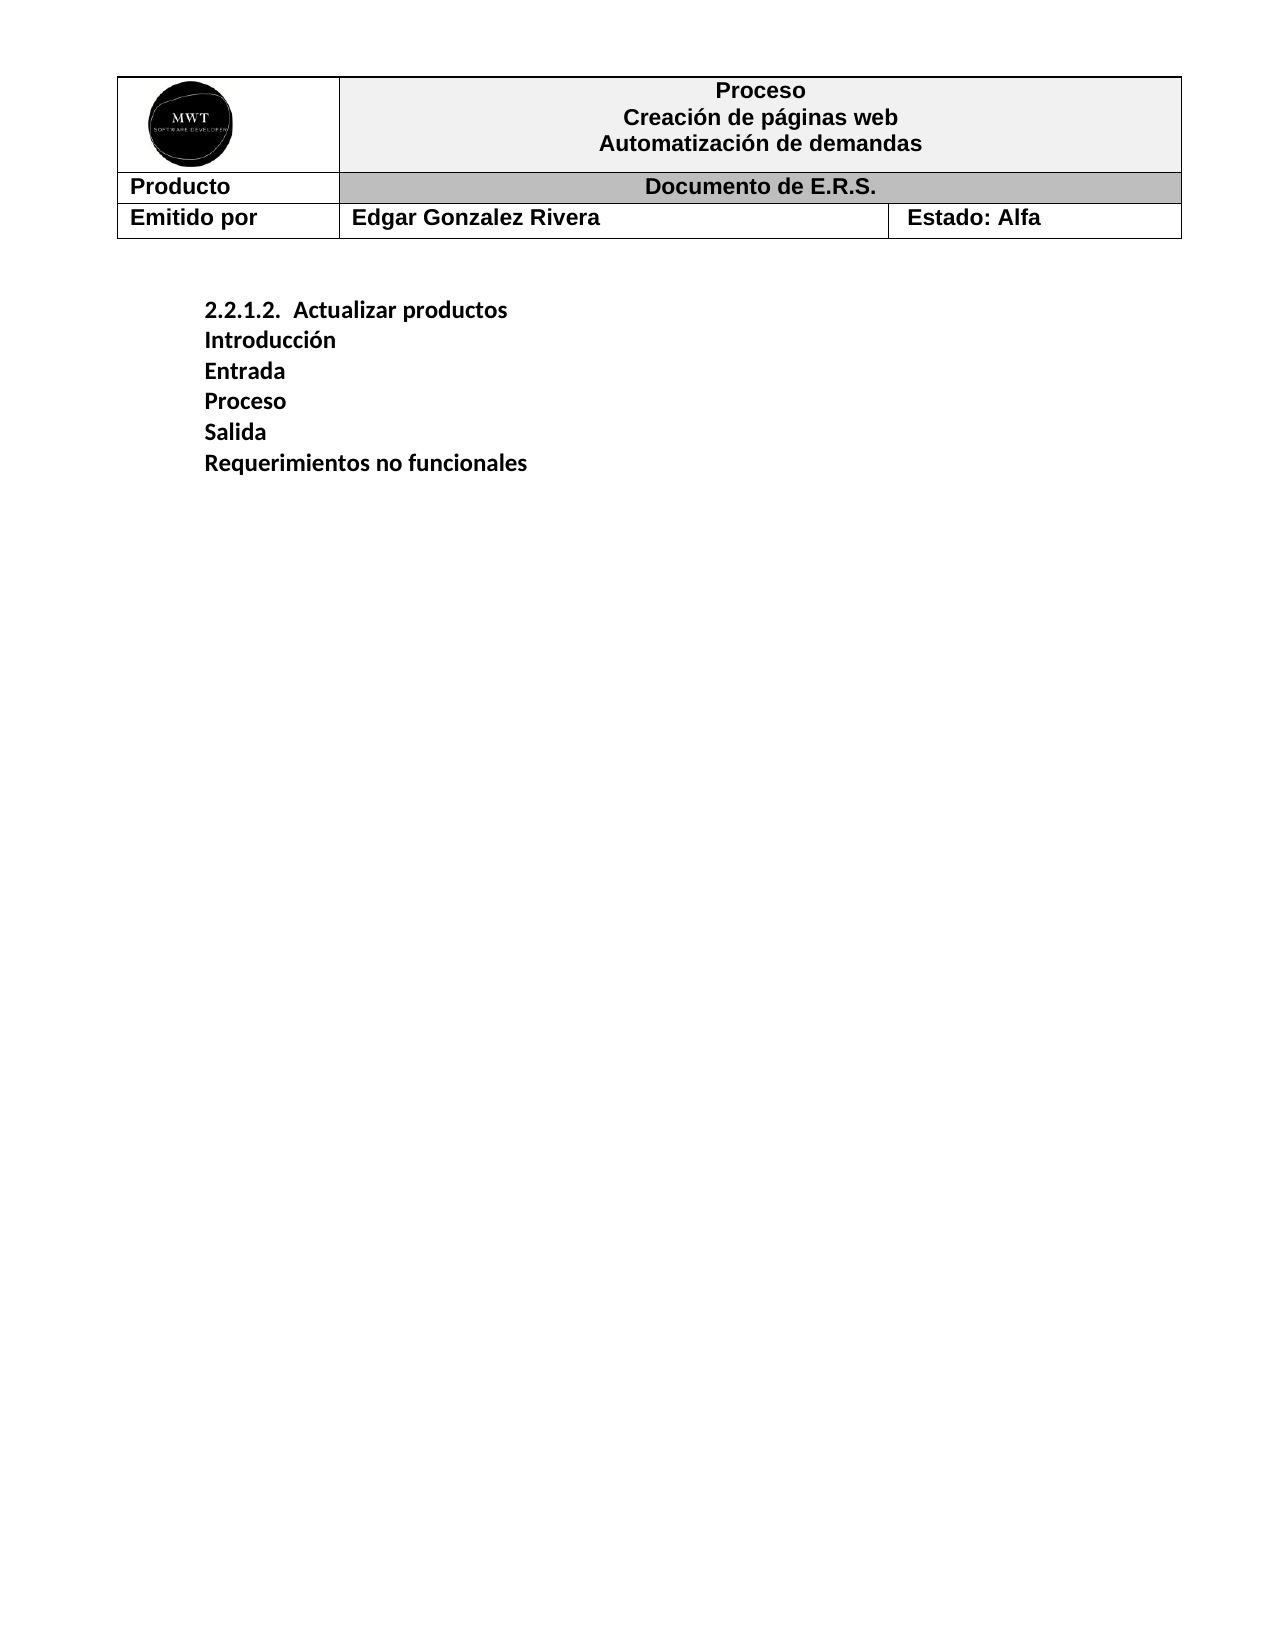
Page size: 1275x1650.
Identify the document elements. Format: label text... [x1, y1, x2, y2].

picture [147, 81, 233, 167]
subtitle Requerimientos no funcionales [204, 447, 1194, 477]
text Entrada Proceso Salida [204, 355, 287, 446]
subtitle Actualizar productos Introducción [204, 294, 507, 355]
